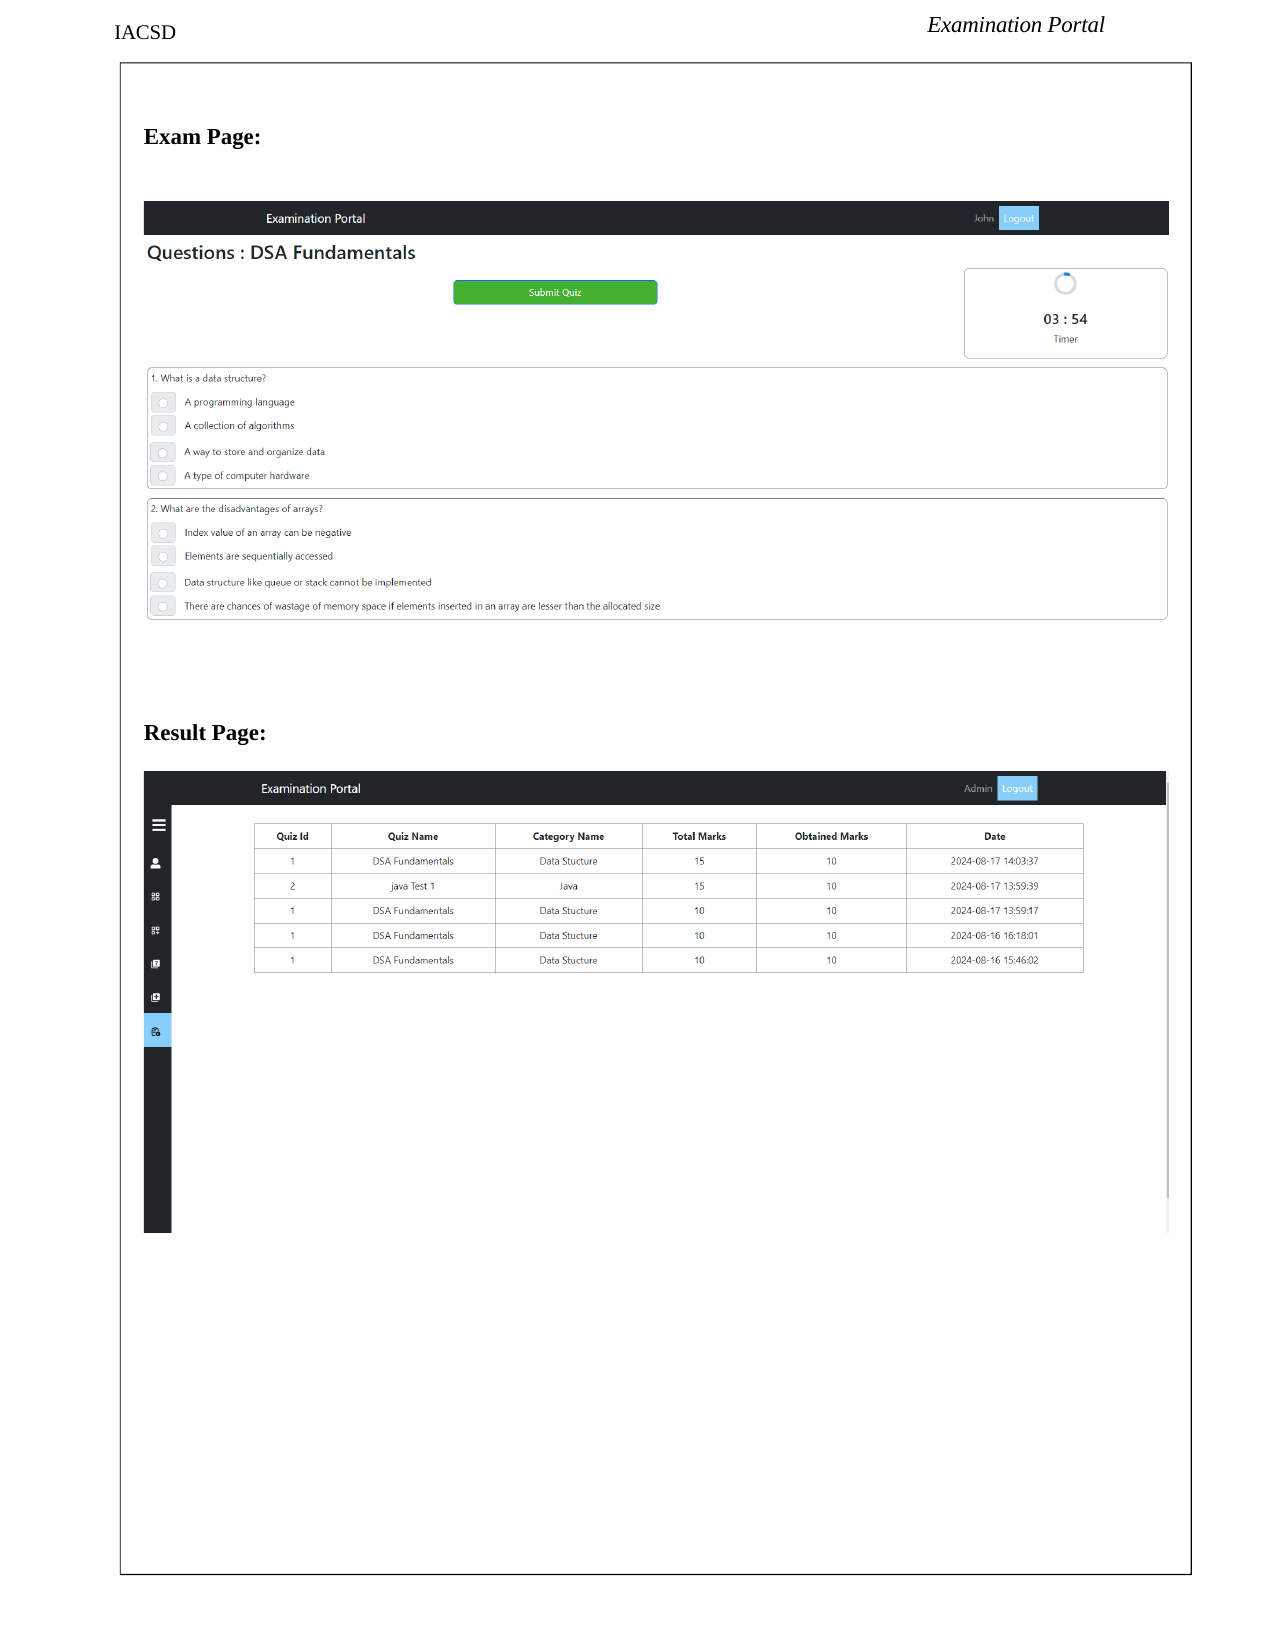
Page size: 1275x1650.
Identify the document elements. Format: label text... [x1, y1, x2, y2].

picture [143, 201, 1169, 666]
text Result Page: [144, 718, 1169, 745]
picture [143, 771, 1169, 1233]
text Exam Page: [144, 123, 1169, 149]
